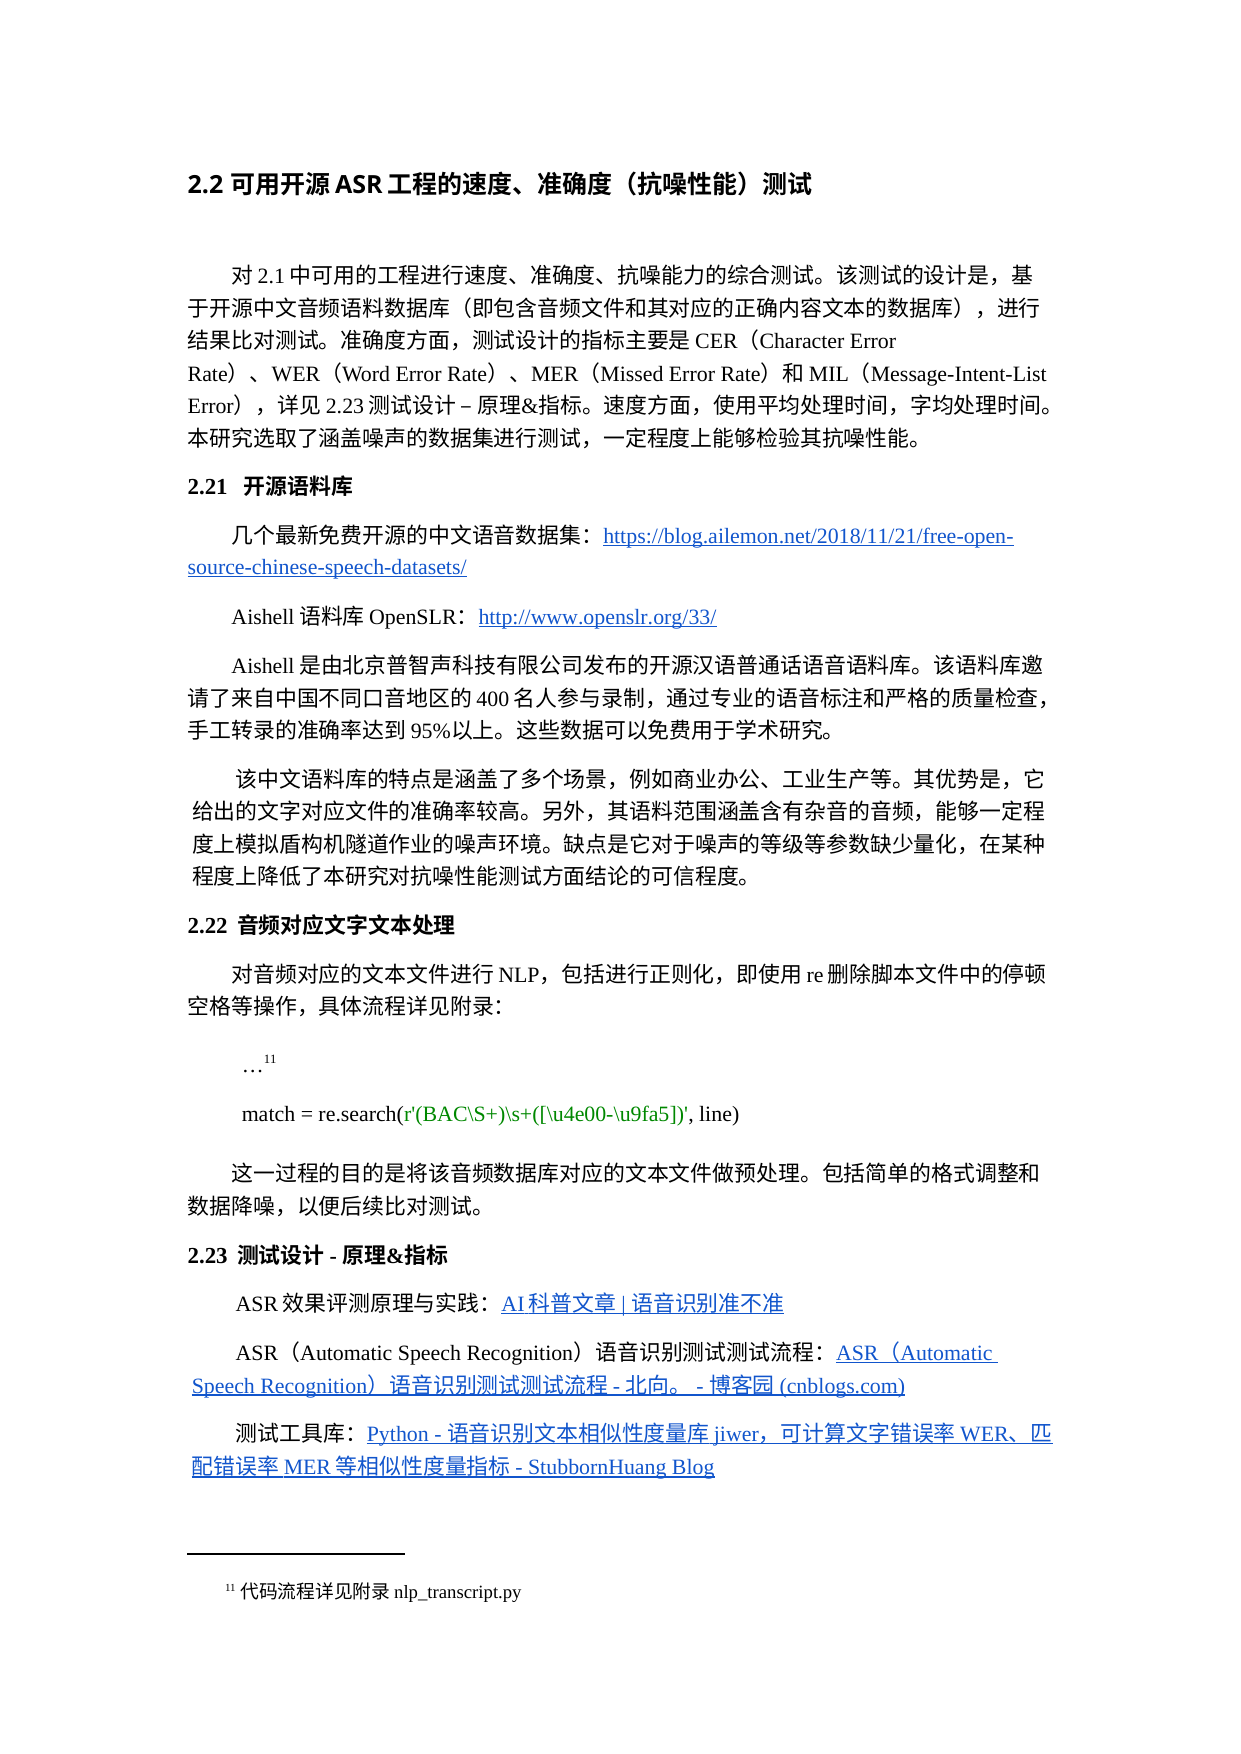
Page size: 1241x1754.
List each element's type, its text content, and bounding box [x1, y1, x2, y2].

text Aishell是由北京普智声科技有限公司发布的开源汉语普通话语音语料库。该语料库邀请了来自中国不同口音地区的400名人参与录制，通过专业的语音标注和严格的质量检查，手工转录的准确率达到95%以上。这些数据可以免费用于学术研究。 [187, 648, 1053, 745]
text 几个最新免费开源的中文语音数据集：https://blog.ailemon.net/2018/11/21/free-open-source-chinese-speech-datasets/ [187, 518, 1053, 583]
text Aishell语料库OpenSLR：http://www.openslr.org/33/ [187, 599, 1053, 631]
text 该中文语料库的特点是涵盖了多个场景，例如商业办公、工业生产等。其优势是，它给出的文字对应文件的准确率较高。另外，其语料范围涵盖含有杂音的音频，能够一定程度上模拟盾构机隧道作业的噪声环境。缺点是它对于噪声的等级等参数缺少量化，在某种程度上降低了本研究对抗噪性能测试方面结论的可信程度。 [192, 761, 1053, 891]
table_header … match = re.search(r'(BAC\S+)\s+([\u4e00-\u9fa5])', line) [188, 1038, 749, 1156]
subtitle 2.2 可用开源ASR工程的速度、准确度（抗噪性能）测试 [187, 150, 1053, 215]
text 这一过程的目的是将该音频数据库对应的文本文件做预处理。包括简单的格式调整和数据降噪，以便后续比对测试。 [187, 1156, 1053, 1221]
subtitle 音频对应文字文本处理 [187, 908, 1053, 940]
text ASR效果评测原理与实践：AI科普文章 | 语音识别准不准 [192, 1286, 1053, 1318]
text ASR（Automatic Speech Recognition）语音识别测试测试流程：ASR（Automatic Speech Recognition）语音识别测试测试流程 - 北向。 - 博客园 (cnblogs.com) [192, 1335, 1053, 1400]
subtitle 开源语料库 [187, 469, 1053, 501]
text 对音频对应的文本文件进行NLP，包括进行正则化，即使用re删除脚本文件中的停顿空格等操作，具体流程详见附录： [187, 956, 1053, 1021]
text 对2.1中可用的工程进行速度、准确度、抗噪能力的综合测试。该测试的设计是，基于开源中文音频语料数据库（即包含音频文件和其对应的正确内容文本的数据库），进行结果比对测试。准确度方面，测试设计的指标主要是CER（Character Error Rate）、WER（Word Error Rate）、MER（Missed Error Rate）和MIL（Message-Intent-List Error），详见2.23测试设计 – 原理&指标。速度方面，使用平均处理时间，字均处理时间。本研究选取了涵盖噪声的数据集进行测试，一定程度上能够检验其抗噪性能。 [187, 258, 1053, 453]
text 测试工具库：Python - 语音识别文本相似性度量库jiwer，可计算文字错误率WER、匹配错误率MER等相似性度量指标 - StubbornHuang Blog [192, 1416, 1053, 1481]
subtitle 测试设计 - 原理&指标 [187, 1237, 1053, 1270]
